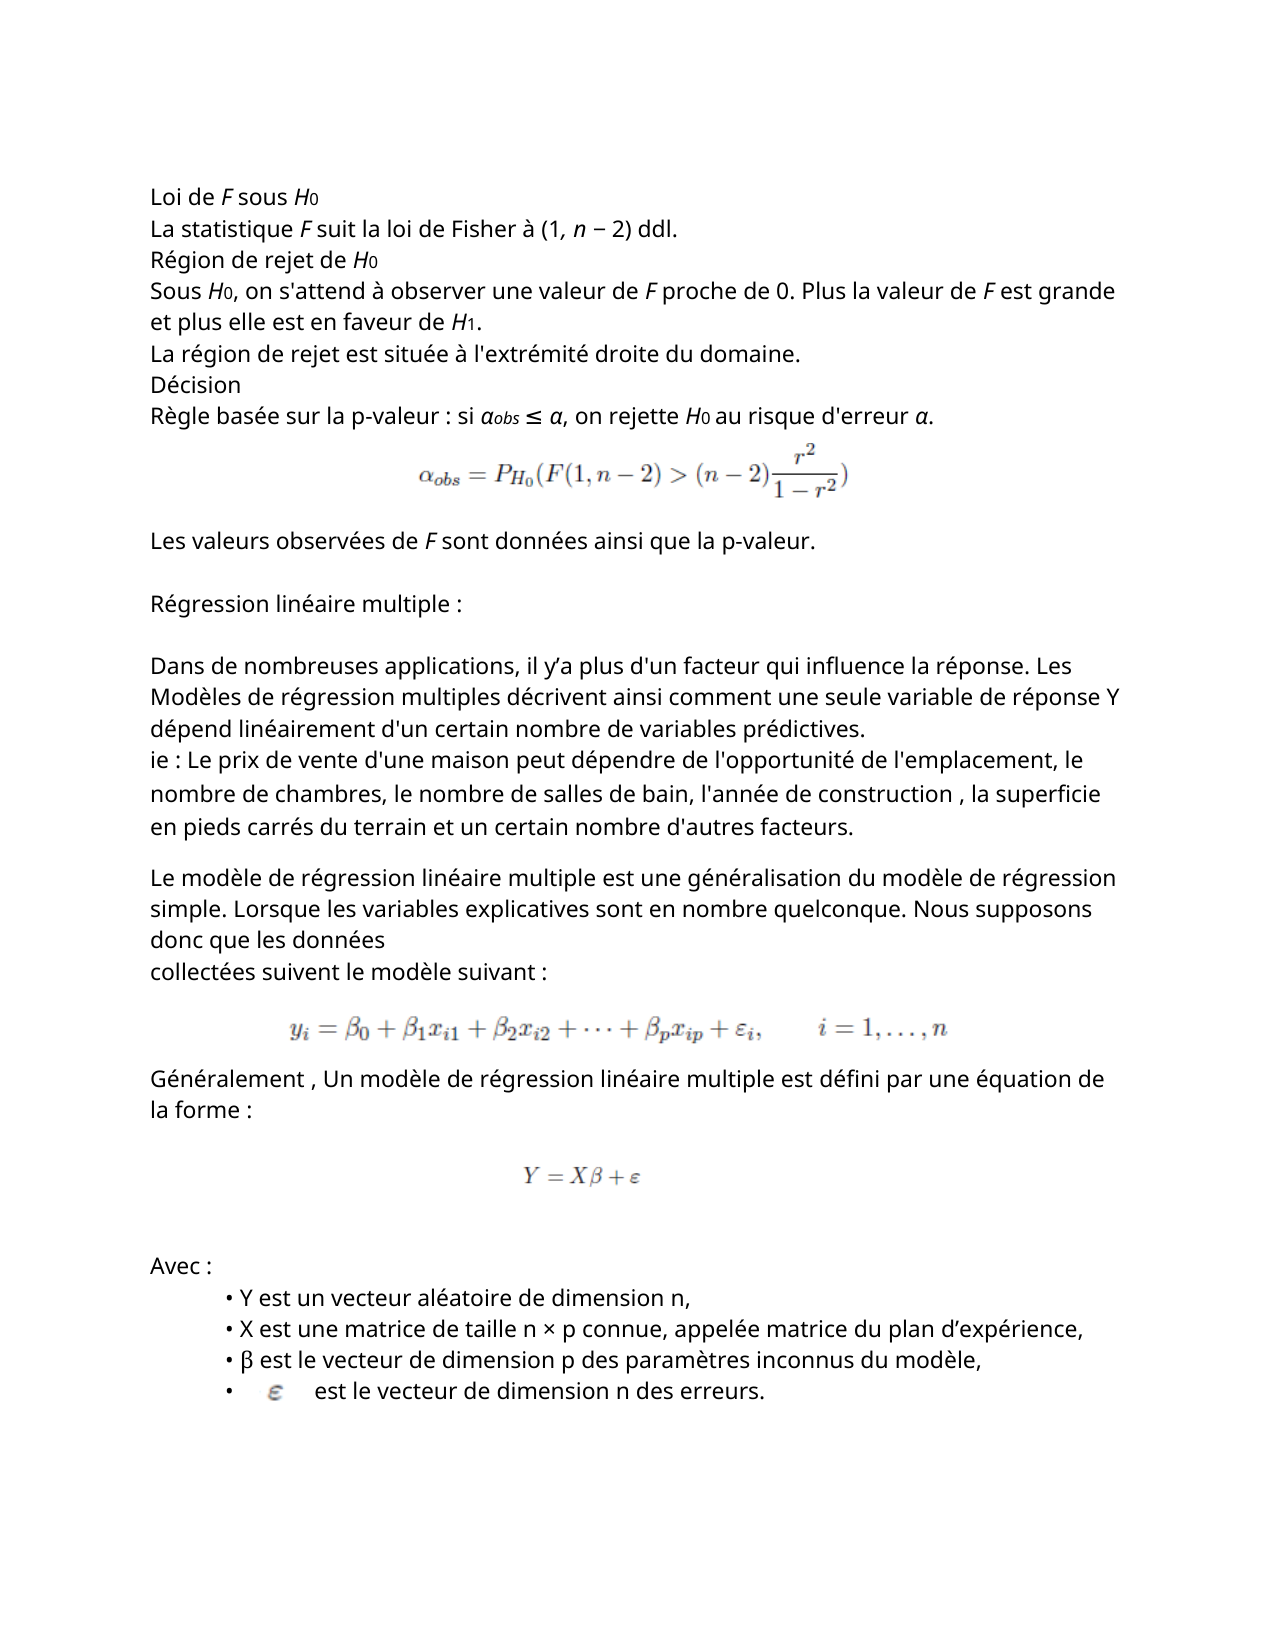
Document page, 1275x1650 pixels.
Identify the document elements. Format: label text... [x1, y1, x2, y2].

text Loi de F sous H0 [150, 181, 1125, 212]
text Règle basée sur la p-valeur : si αobs ≤ α, on rejette H0 au risque d'erreur α. [150, 400, 1125, 431]
text • Y est un vecteur aléatoire de dimension n, [225, 1281, 1125, 1313]
picture [259, 1375, 296, 1404]
text Région de rejet de H0 [150, 244, 1125, 275]
text Régression linéaire multiple : [150, 587, 1125, 619]
text Sous H0, on s'attend à observer une valeur de F proche de 0. Plus la valeur de F est grande et plus elle est en faveur de H1. [150, 275, 1125, 337]
text • β est le vecteur de dimension p des paramètres inconnus du modèle, [225, 1344, 1125, 1375]
text ie : Le prix de vente d'une maison peut dépendre de l'opportunité de l'emplacement, le nombre de chambres, le nombre de salles de bain, l'année de construction , la superficie en pieds carrés du terrain et un certain nombre d'autres facteurs. [150, 744, 1125, 842]
text • X est une matrice de taille n × p connue, appelée matrice du plan d’expérience, [225, 1313, 1125, 1344]
text Dans de nombreuses applications, il y’a plus d'un facteur qui influence la réponse. Les Modèles de régression multiples décrivent ainsi comment une seule variable de réponse Y dépend linéairement d'un certain nombre de variables prédictives. [150, 650, 1125, 744]
picture [276, 1000, 985, 1063]
text collectées suivent le modèle suivant : [150, 955, 1125, 987]
text La statistique F suit la loi de Fisher à (1, n − 2) ddl. [150, 212, 1125, 244]
picture [501, 1146, 661, 1197]
text Avec : [150, 1250, 1125, 1281]
text Les valeurs observées de F sont données ainsi que la p-valeur. [150, 525, 1125, 556]
text La région de rejet est située à l'extrémité droite du domaine. [150, 337, 1125, 369]
text • est le vecteur de dimension n des erreurs. [225, 1375, 1125, 1406]
text Le modèle de régression linéaire multiple est une généralisation du modèle de régression simple. Lorsque les variables explicatives sont en nombre quelconque. Nous supposons donc que les données [150, 862, 1125, 955]
picture [403, 443, 872, 507]
text Généralement , Un modèle de régression linéaire multiple est défini par une équation de la forme : [150, 1018, 1125, 1125]
text Décision [150, 369, 1125, 400]
